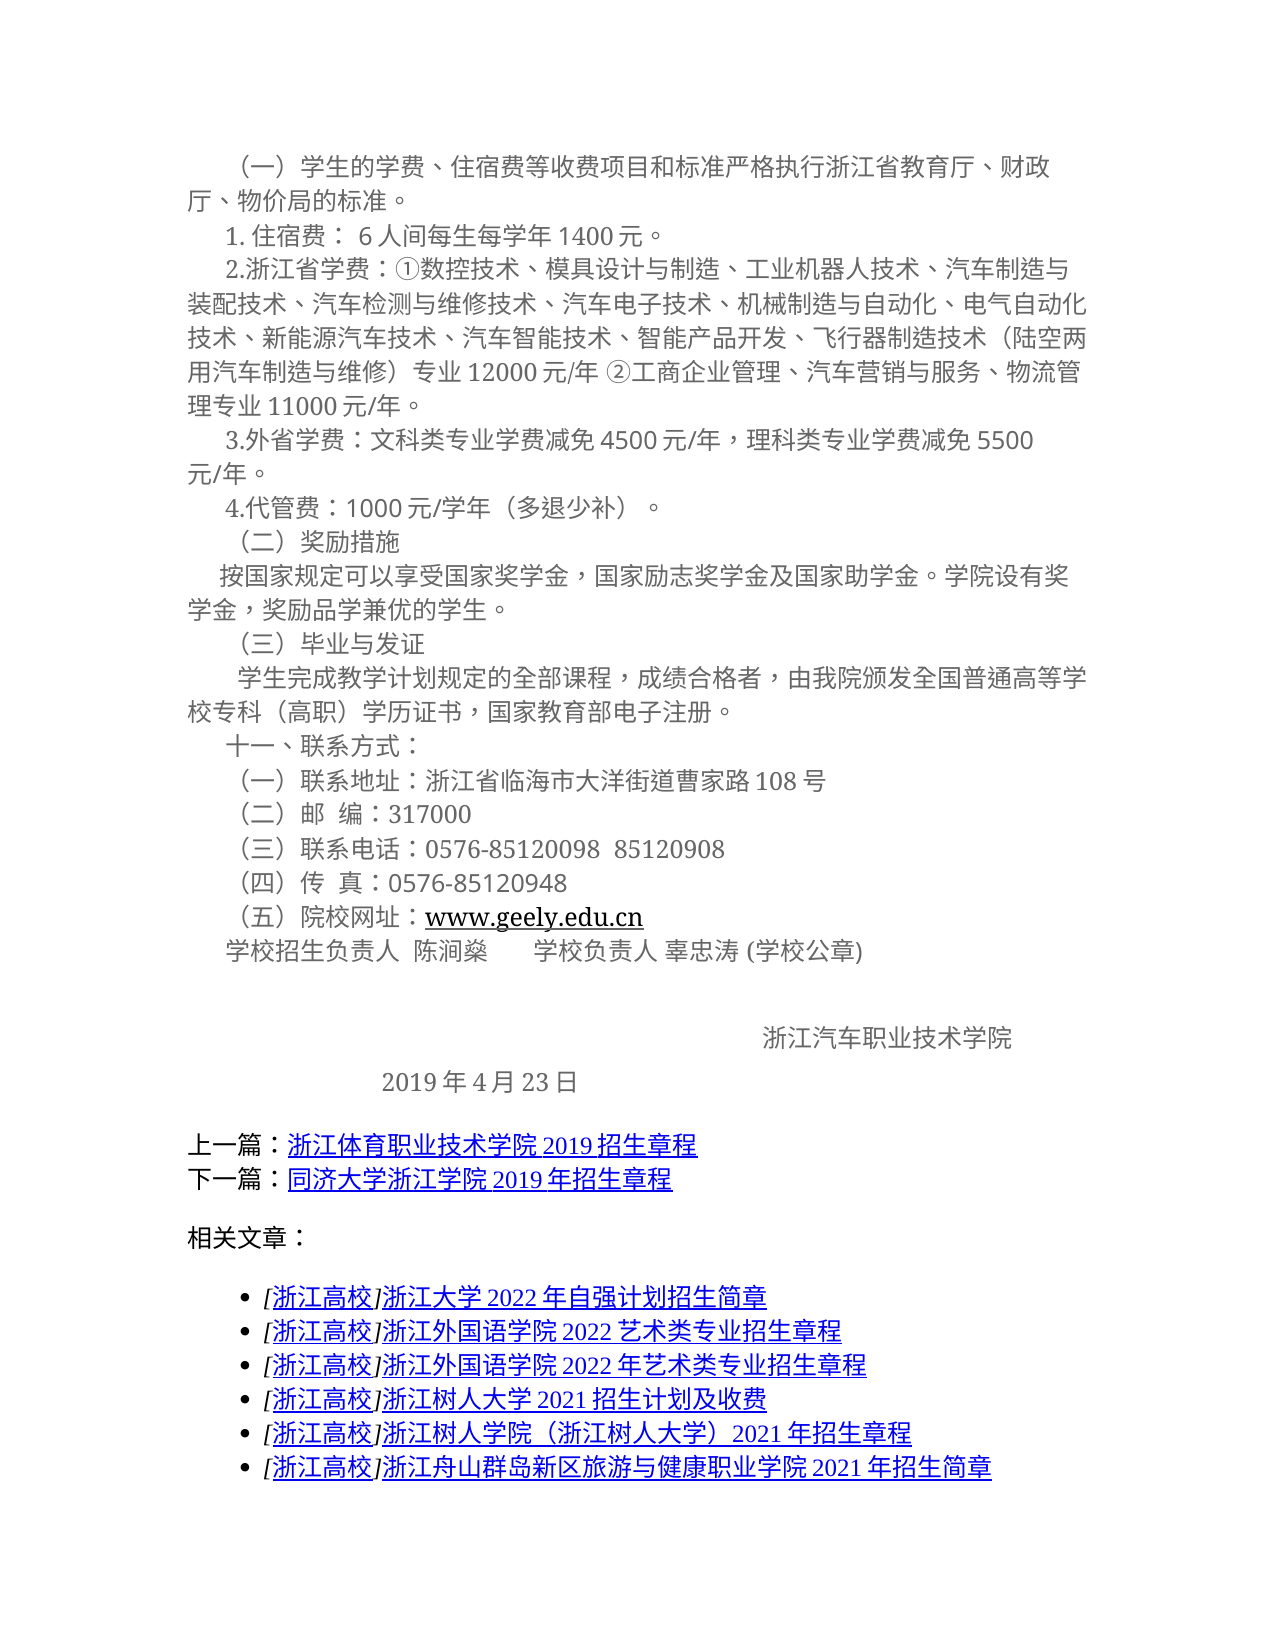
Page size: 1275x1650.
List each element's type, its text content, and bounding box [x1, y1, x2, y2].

list [浙江高校]浙江外国语学院2022艺术类专业招生章程 [241, 1314, 1087, 1348]
list [浙江高校]浙江树人大学2021招生计划及收费 [241, 1382, 1087, 1416]
text 1. 住宿费： 6人间每生每学年1400元。 [187, 218, 1087, 252]
text 4.代管费：1000元/学年（多退少补）。 [187, 491, 1087, 525]
text （一）学生的学费、住宿费等收费项目和标准严格执行浙江省教育厅、财政厅、物价局的标准。 [187, 150, 1087, 218]
text 按国家规定可以享受国家奖学金，国家励志奖学金及国家助学金。学院设有奖学金，奖励品学兼优的学生。 [187, 559, 1087, 627]
text 上一篇：浙江体育职业技术学院2019招生章程 下一篇：同济大学浙江学院2019年招生章程 [187, 1127, 1087, 1196]
text （三）联系电话：0576-85120098 85120908 [187, 831, 1087, 865]
text （四）传 真：0576-85120948 [187, 865, 1087, 899]
list [浙江高校]浙江舟山群岛新区旅游与健康职业学院2021年招生简章 [241, 1450, 1087, 1484]
text 相关文章： [187, 1221, 1087, 1255]
text 学校招生负责人 陈涧燊 学校负责人 辜忠涛 (学校公章) [187, 933, 1087, 967]
text （二）邮 编：317000 [187, 797, 1087, 831]
text 学生完成教学计划规定的全部课程，成绩合格者，由我院颁发全国普通高等学校专科（高职）学历证书，国家教育部电子注册。 [187, 661, 1087, 729]
text 2019年4月23日 [187, 1055, 1087, 1099]
text （五）院校网址：www.geely.edu.cn [187, 899, 1087, 933]
text 3.外省学费：文科类专业学费减免4500元/年，理科类专业学费减免5500元/年。 [187, 422, 1087, 491]
list [浙江高校]浙江树人学院（浙江树人大学）2021年招生章程 [241, 1416, 1087, 1450]
list [浙江高校]浙江外国语学院2022年艺术类专业招生章程 [241, 1348, 1087, 1382]
text （三）毕业与发证 [187, 627, 1087, 661]
list [浙江高校]浙江大学2022年自强计划招生简章 [241, 1280, 1087, 1314]
text 2.浙江省学费：①数控技术、模具设计与制造、工业机器人技术、汽车制造与装配技术、汽车检测与维修技术、汽车电子技术、机械制造与自动化、电气自动化技术、新能源汽车技术、汽车智能技术、智能产品开发、飞行器制造技术（陆空两用汽车制造与维修）专业12000元/年 ②工商企业管理、汽车营销与服务、物流管理专业11000元/年。 [187, 252, 1087, 422]
text （二）奖励措施 [187, 525, 1087, 559]
text （一）联系地址：浙江省临海市大洋街道曹家路108号 [187, 763, 1087, 797]
text 浙江汽车职业技术学院 [187, 1011, 1087, 1055]
text 十一、联系方式： [187, 729, 1087, 763]
